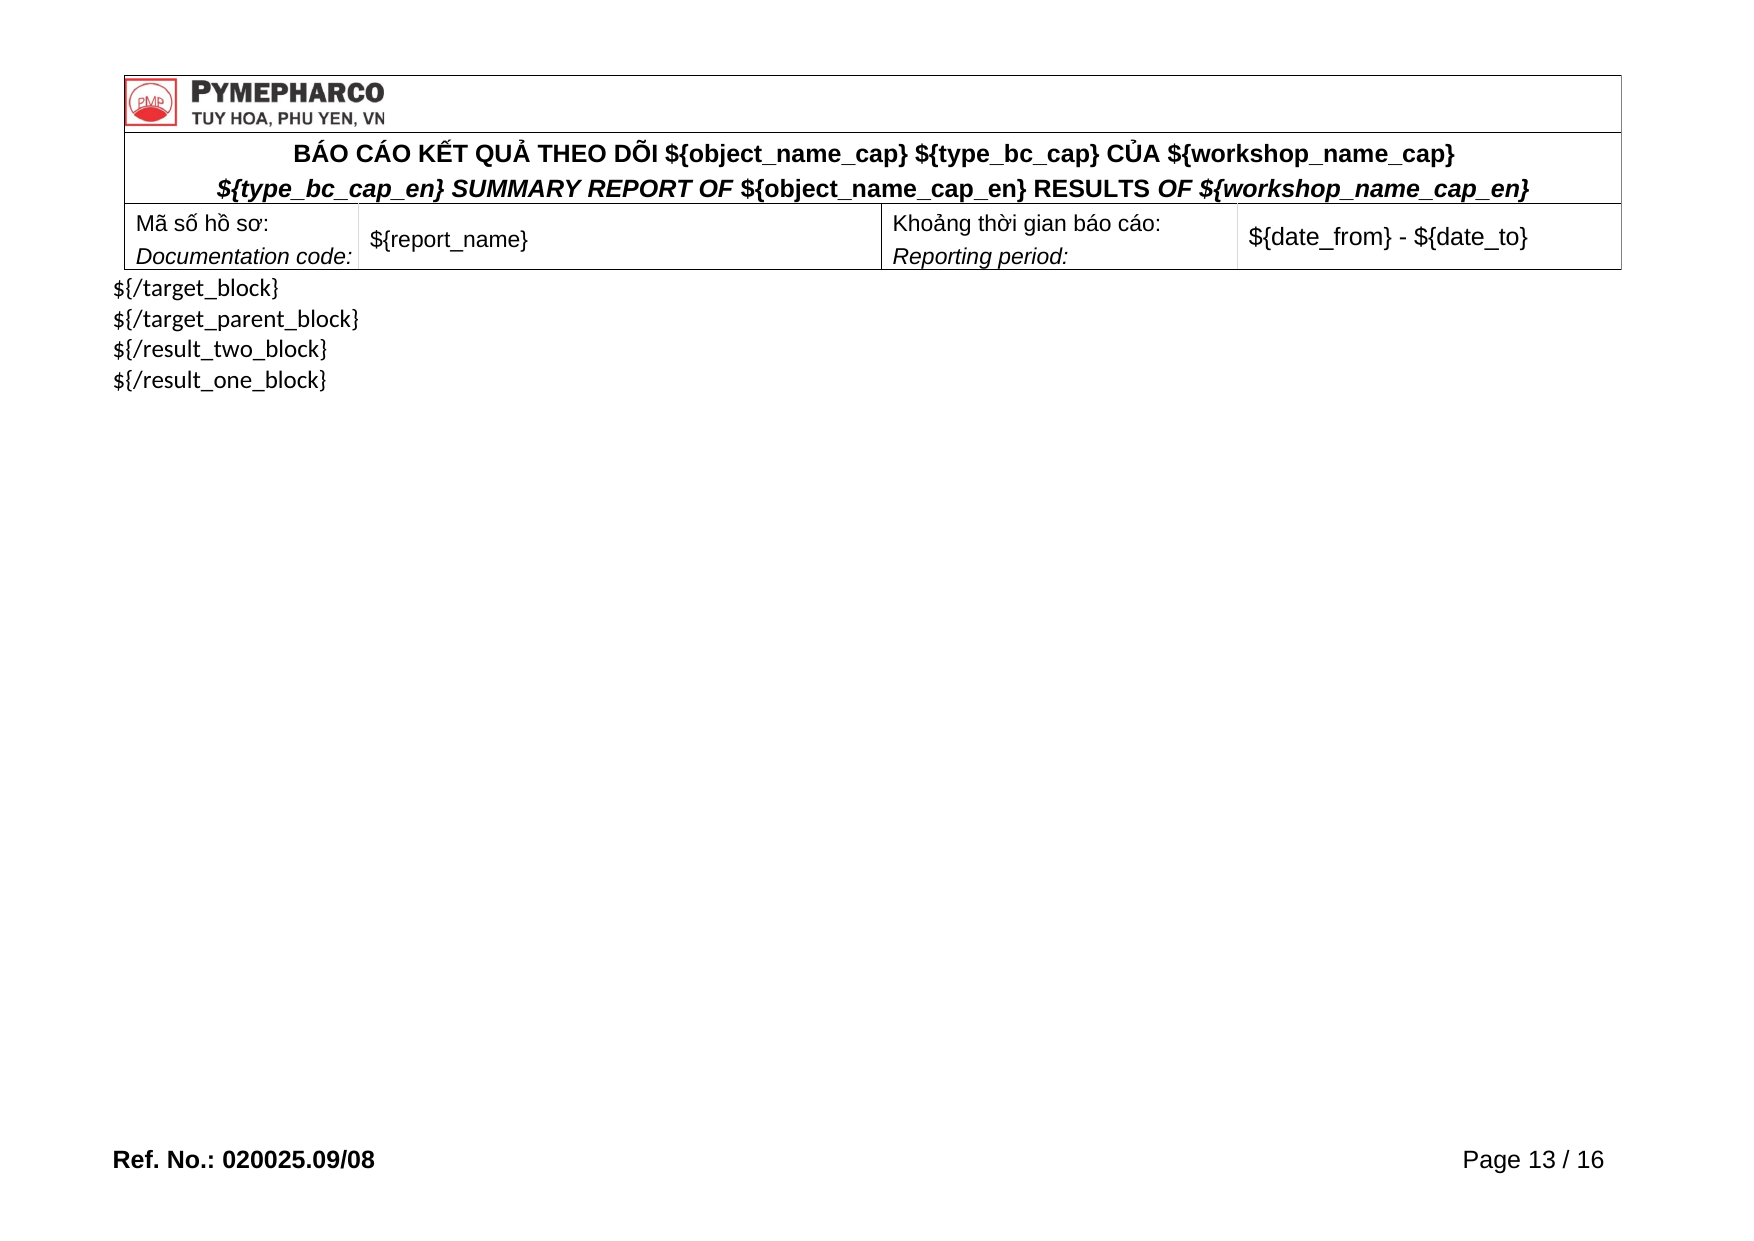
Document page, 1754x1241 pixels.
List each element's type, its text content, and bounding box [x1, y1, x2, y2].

picture [125, 78, 385, 127]
text ${/target_block} [112, 272, 1644, 303]
text ${/target_parent_block} [112, 303, 1644, 333]
text ${/result_two_block} [112, 333, 1644, 364]
text ${/result_one_block} [112, 364, 1644, 394]
